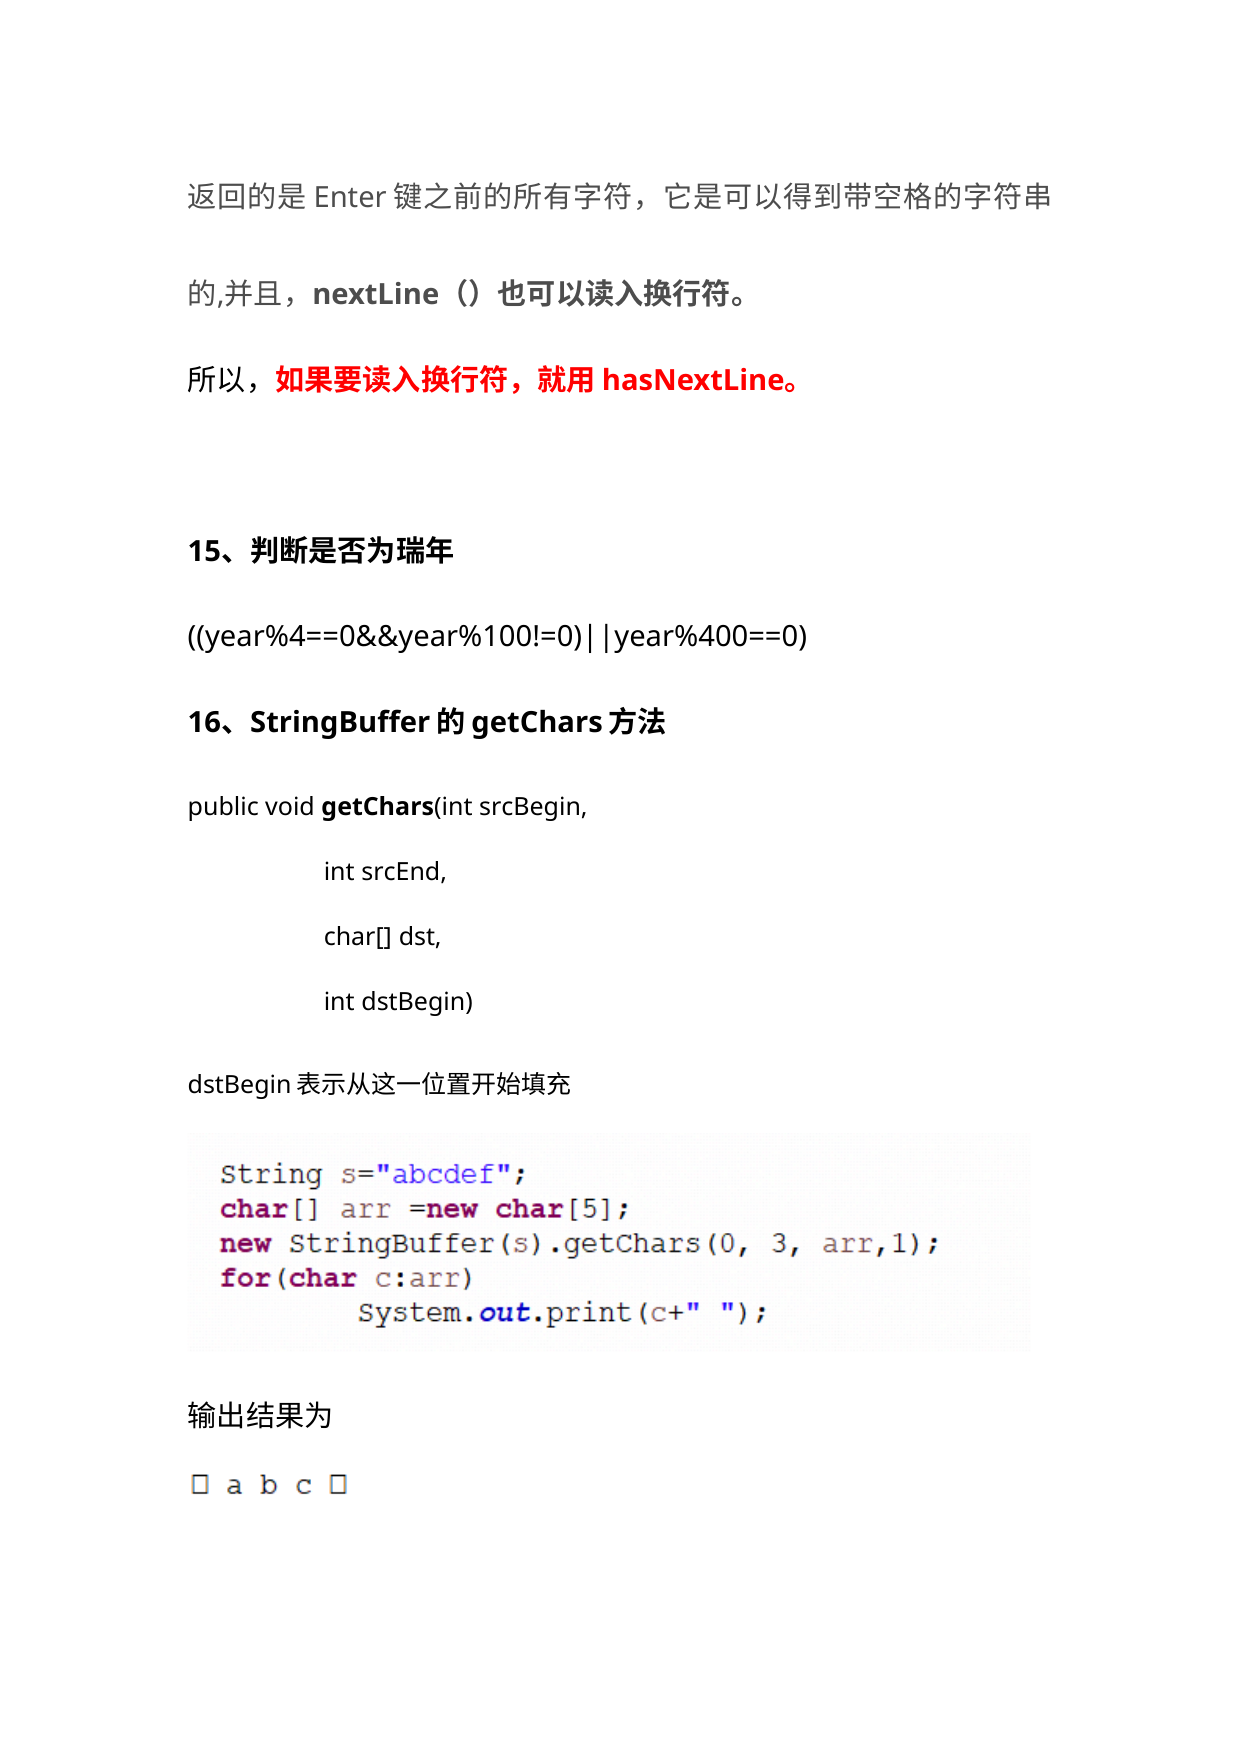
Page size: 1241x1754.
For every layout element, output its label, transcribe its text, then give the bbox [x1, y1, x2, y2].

subtitle 16、StringBuffer的getChars方法 [187, 687, 1053, 752]
text int dstBegin) [187, 969, 1053, 1034]
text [187, 162, 1053, 324]
text 输出结果为 [187, 1381, 1053, 1446]
text public void getChars(int srcBegin, [187, 774, 1053, 839]
text ((year%4==0&&year%100!=0)||year%400==0) [187, 603, 1053, 668]
subtitle 15、判断是否为瑞年 [187, 517, 1053, 582]
picture [187, 1467, 482, 1510]
text 所以，如果要读入换行符，就用hasNextLine。 [187, 346, 1053, 411]
picture [187, 1133, 1032, 1353]
text dstBegin表示从这一位置开始填充 [187, 1051, 1053, 1116]
text char[] dst, [187, 904, 1053, 969]
text int srcEnd, [187, 839, 1053, 904]
